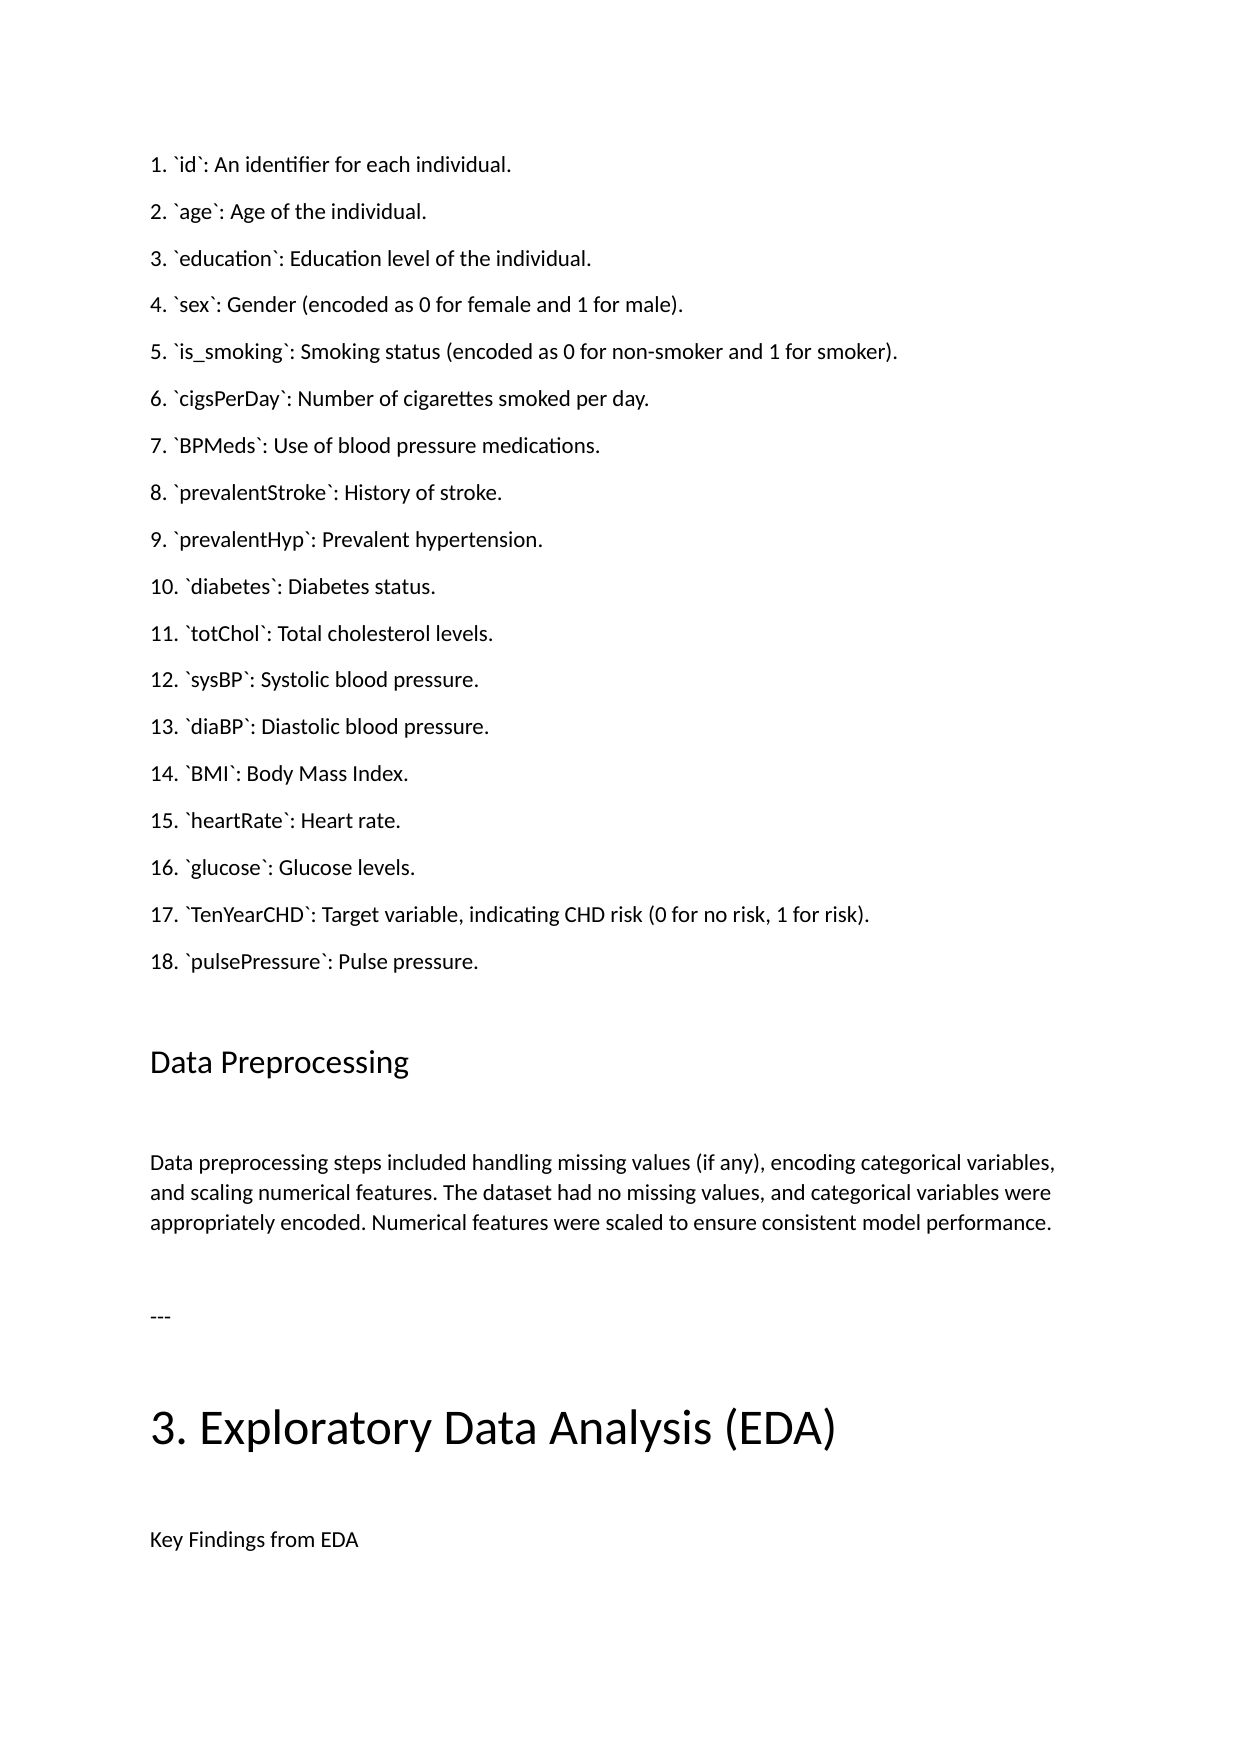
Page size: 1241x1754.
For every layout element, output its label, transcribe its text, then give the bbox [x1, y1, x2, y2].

text 18. `pulsePressure`: Pulse pressure. [150, 947, 1090, 975]
text Data preprocessing steps included handling missing values (if any), encoding categorical variables, and scaling numerical features. The dataset had no missing values, and categorical variables were appropriately encoded. Numerical features were scaled to ensure consistent model performance. [150, 1148, 1090, 1237]
text --- [150, 1302, 1090, 1330]
text 3. Exploratory Data Analysis (EDA) [150, 1396, 1090, 1457]
text 8. `prevalentStroke`: History of stroke. [150, 478, 1090, 506]
text 14. `BMI`: Body Mass Index. [150, 759, 1090, 787]
text 5. `is_smoking`: Smoking status (encoded as 0 for non-smoker and 1 for smoker). [150, 337, 1090, 366]
text 2. `age`: Age of the individual. [150, 197, 1090, 225]
text 1. `id`: An identifier for each individual. [150, 150, 1090, 178]
text 16. `glucose`: Glucose levels. [150, 853, 1090, 881]
text 13. `diaBP`: Diastolic blood pressure. [150, 712, 1090, 741]
text 7. `BPMeds`: Use of blood pressure medications. [150, 431, 1090, 459]
text 10. `diabetes`: Diabetes status. [150, 572, 1090, 600]
text Key Findings from EDA [150, 1525, 1090, 1553]
text 12. `sysBP`: Systolic blood pressure. [150, 666, 1090, 694]
text 17. `TenYearCHD`: Target variable, indicating CHD risk (0 for no risk, 1 for risk). [150, 900, 1090, 928]
text 6. `cigsPerDay`: Number of cigarettes smoked per day. [150, 384, 1090, 412]
text 3. `education`: Education level of the individual. [150, 244, 1090, 272]
text 15. `heartRate`: Heart rate. [150, 806, 1090, 834]
text Data Preprocessing [150, 1041, 1090, 1081]
text 9. `prevalentHyp`: Prevalent hypertension. [150, 525, 1090, 553]
text 4. `sex`: Gender (encoded as 0 for female and 1 for male). [150, 291, 1090, 319]
text 11. `totChol`: Total cholesterol levels. [150, 619, 1090, 647]
